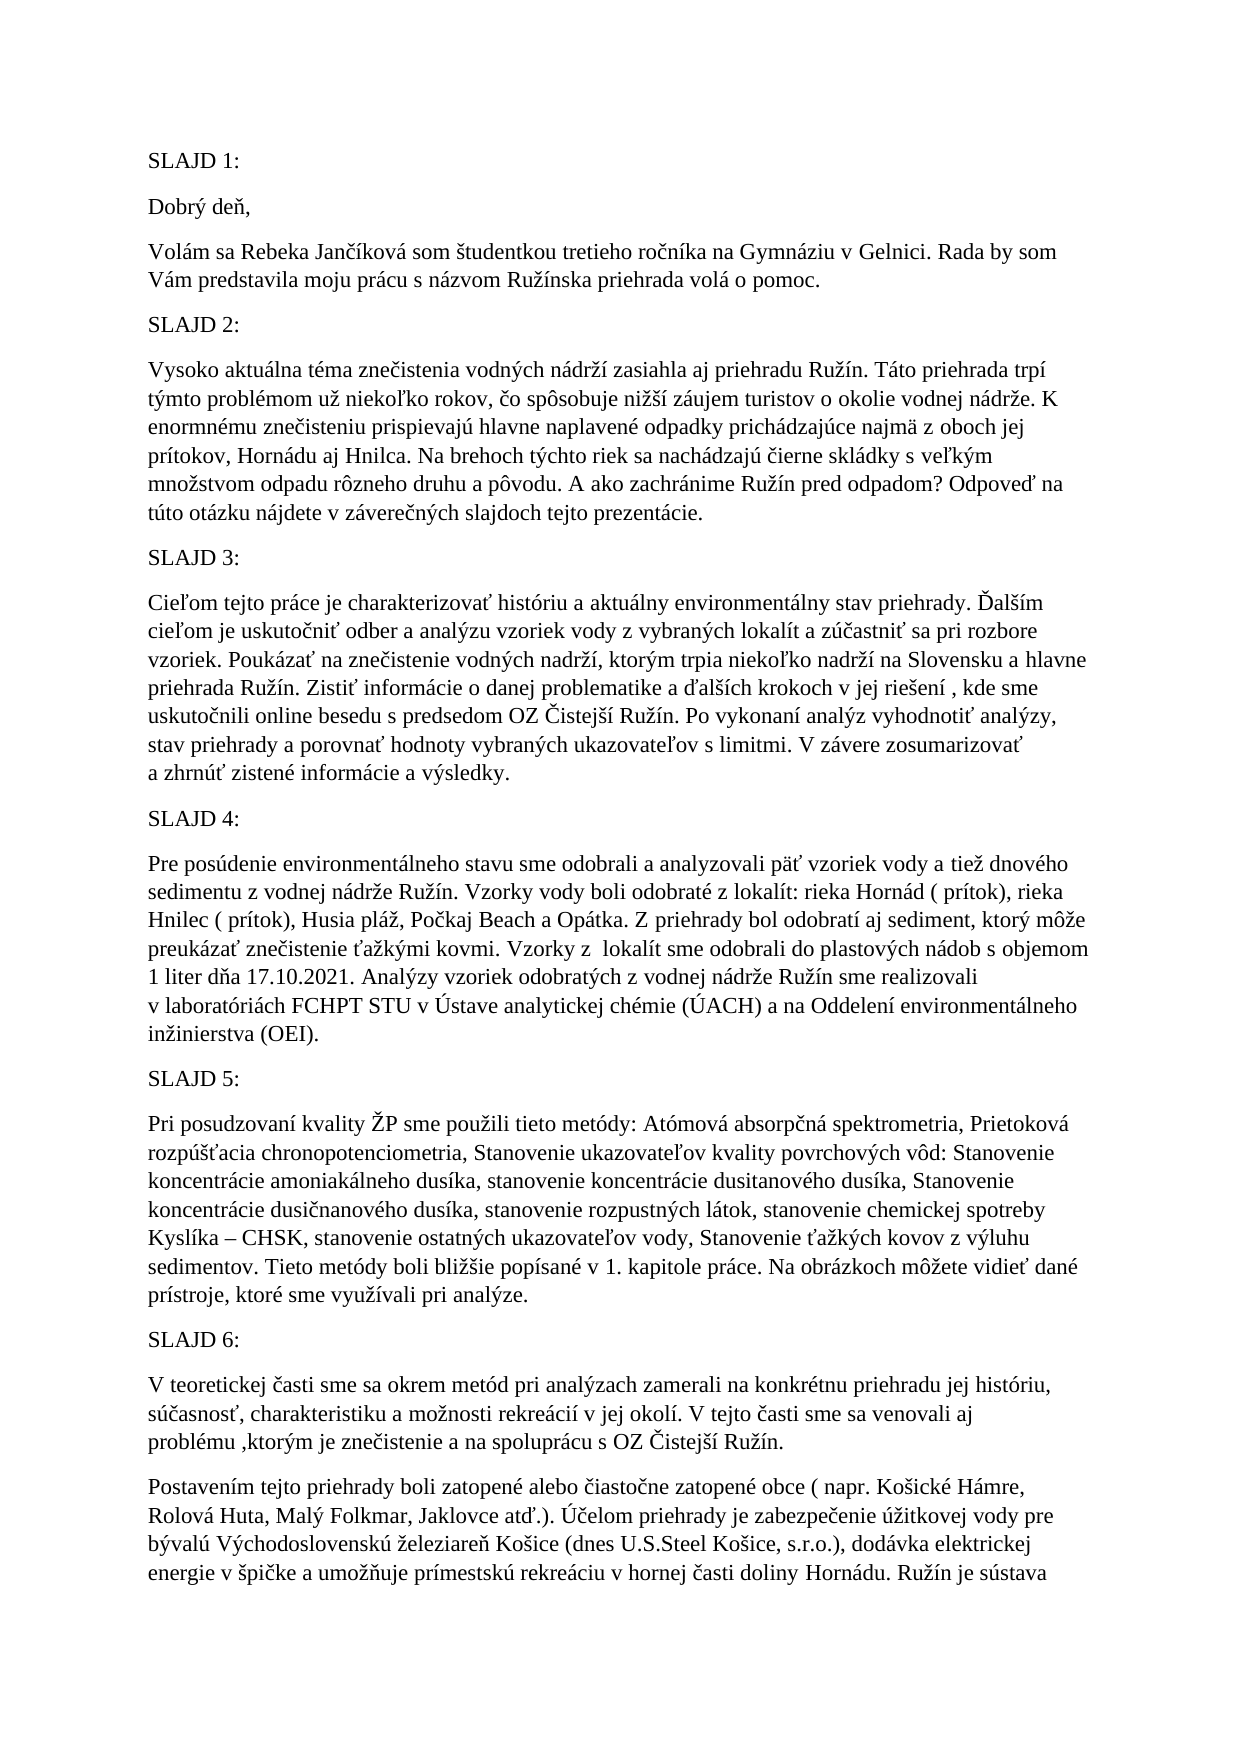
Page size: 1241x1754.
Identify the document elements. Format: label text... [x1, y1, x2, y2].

text Cieľom tejto práce je charakterizovať históriu a aktuálny environmentálny stav priehrady. Ďalším cieľom je uskutočniť odber a analýzu vzoriek vody z vybraných lokalít a zúčastniť sa pri rozbore vzoriek. Poukázať na znečistenie vodných nadrží, ktorým trpia niekoľko nadrží na Slovensku a hlavne priehrada Ružín. Zistiť informácie o danej problematike a ďalších krokoch v jej riešení , kde sme uskutočnili online besedu s predsedom OZ Čistejší Ružín. Po vykonaní analýz vyhodnotiť analýzy, stav priehrady a porovnať hodnoty vybraných ukazovateľov s limitmi. V závere zosumarizovať a zhrnúť zistené informácie a výsledky. [148, 589, 1093, 786]
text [148, 1473, 1093, 1585]
text SLAJD 6: [148, 1326, 1093, 1353]
text Pri posudzovaní kvality ŽP sme použili tieto metódy: Atómová absorpčná spektrometria, Prietoková rozpúšťacia chronopotenciometria, Stanovenie ukazovateľov kvality povrchových vôd: Stanovenie koncentrácie amoniakálneho dusíka, stanovenie koncentrácie dusitanového dusíka, Stanovenie koncentrácie dusičnanového dusíka, stanovenie rozpustných látok, stanovenie chemickej spotreby Kyslíka – CHSK, stanovenie ostatných ukazovateľov vody, Stanovenie ťažkých kovov z výluhu sedimentov. Tieto metódy boli bližšie popísané v 1. kapitole práce. Na obrázkoch môžete vidieť dané prístroje, ktoré sme využívali pri analýze. [148, 1111, 1093, 1307]
text Pre posúdenie environmentálneho stavu sme odobrali a analyzovali päť vzoriek vody a tiež dnového sedimentu z vodnej nádrže Ružín. Vzorky vody boli odobraté z lokalít: rieka Hornád ( prítok), rieka Hnilec ( prítok), Husia pláž, Počkaj Beach a Opátka. Z priehrady bol odobratí aj sediment, ktorý môže preukázať znečistenie ťažkými kovmi. Vzorky z lokalít sme odobrali do plastových nádob s objemom 1 liter dňa 17.10.2021. Analýzy vzoriek odobratých z vodnej nádrže Ružín sme realizovali v laboratóriách FCHPT STU v Ústave analytickej chémie (ÚACH) a na Oddelení environmentálneho inžinierstva (OEI). [148, 850, 1093, 1047]
text SLAJD 2: [148, 311, 1093, 338]
text Dobrý deň, [148, 193, 1093, 219]
text V teoretickej časti sme sa okrem metód pri analýzach zamerali na konkrétnu priehradu jej históriu, súčasnosť, charakteristiku a možnosti rekreácií v jej okolí. V tejto časti sme sa venovali aj problému ,ktorým je znečistenie a na spoluprácu s OZ Čistejší Ružín. [148, 1371, 1093, 1454]
text Vysoko aktuálna téma znečistenia vodných nádrží zasiahla aj priehradu Ružín. Táto priehrada trpí týmto problémom už niekoľko rokov, čo spôsobuje nižší záujem turistov o okolie vodnej nádrže. K enormnému znečisteniu prispievajú hlavne naplavené odpadky prichádzajúce najmä z oboch jej prítokov, Hornádu aj Hnilca. Na brehoch týchto riek sa nachádzajú čierne skládky s veľkým množstvom odpadu rôzneho druhu a pôvodu. A ako zachránime Ružín pred odpadom? Odpoveď na túto otázku nájdete v záverečných slajdoch tejto prezentácie. [148, 356, 1093, 525]
text SLAJD 1: [148, 148, 1093, 174]
text Volám sa Rebeka Jančíková som študentkou tretieho ročníka na Gymnáziu v Gelnici. Rada by som Vám predstavila moju prácu s názvom Ružínska priehrada volá o pomoc. [148, 238, 1093, 293]
text SLAJD 4: [148, 804, 1093, 831]
text SLAJD 5: [148, 1065, 1093, 1092]
text SLAJD 3: [148, 544, 1093, 570]
